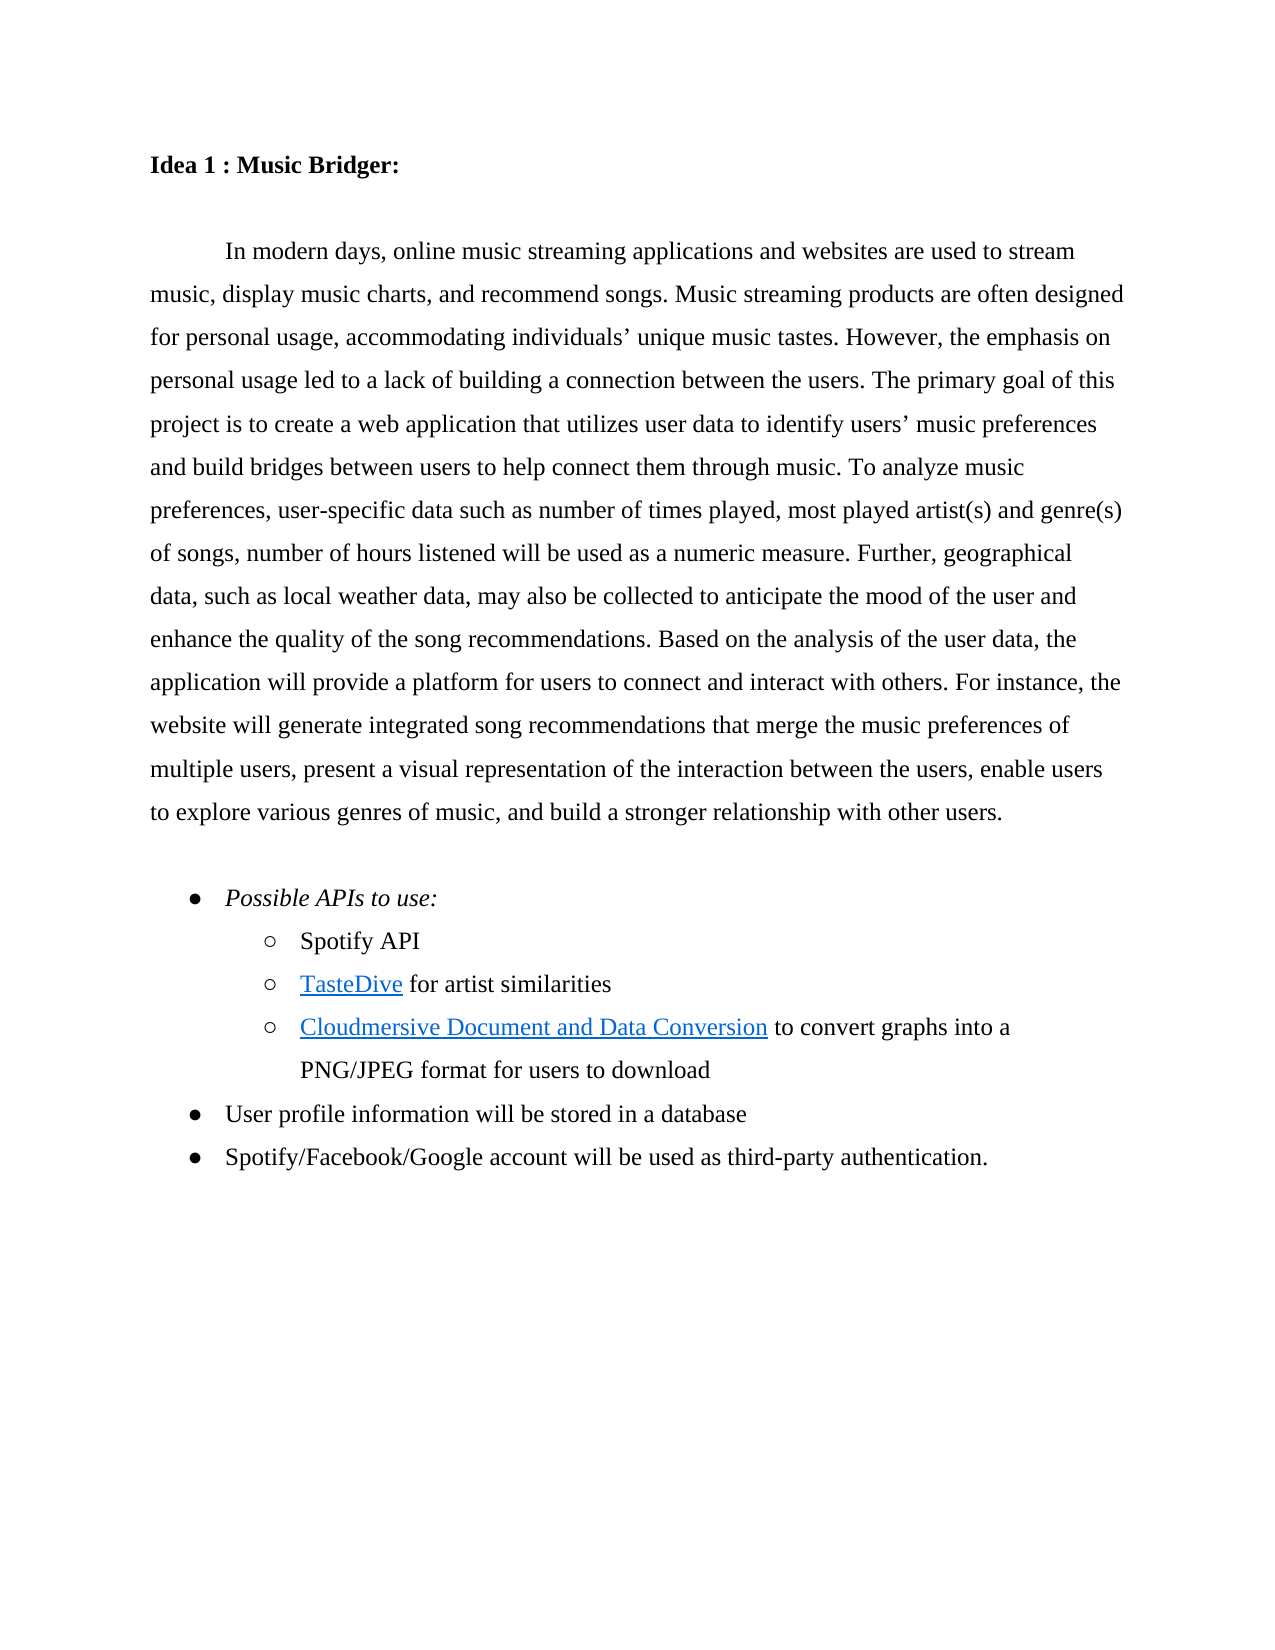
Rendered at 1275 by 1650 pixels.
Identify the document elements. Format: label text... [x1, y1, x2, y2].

list TasteDive for artist similarities [403, 969, 1125, 998]
text In modern days, online music streaming applications and websites are used to stream music, display music charts, and recommend songs. Music streaming products are often designed for personal usage, accommodating individuals’ unique music tastes. However, the emphasis on personal usage led to a lack of building a connection between the users. The primary goal of this project is to create a web application that utilizes user data to identify users’ music preferences and build bridges between users to help connect them through music. To analyze music preferences, user-specific data such as number of times played, most played artist(s) and genre(s) of songs, number of hours listened will be used as a numeric measure. Further, geographical data, such as local weather data, may also be collected to anticipate the mood of the user and enhance the quality of the song recommendations. Based on the analysis of the user data, the application will provide a platform for users to connect and interact with others. For instance, the website will generate integrated song recommendations that merge the music preferences of multiple users, present a visual representation of the interaction between the users, enable users to explore various genres of music, and build a stronger relationship with other users. [150, 236, 1125, 826]
text Idea 1 : Music Bridger: [150, 150, 1125, 179]
list Spotify API [262, 926, 1125, 955]
list Spotify/Facebook/Google account will be used as third-party authentication. [187, 1142, 1125, 1210]
list Cloudmersive Document and Data Conversion to convert graphs into a PNG/JPEG format for users to download [262, 1012, 1125, 1084]
list Possible APIs to use: [187, 883, 1125, 912]
list User profile information will be stored in a database [187, 1099, 1125, 1127]
